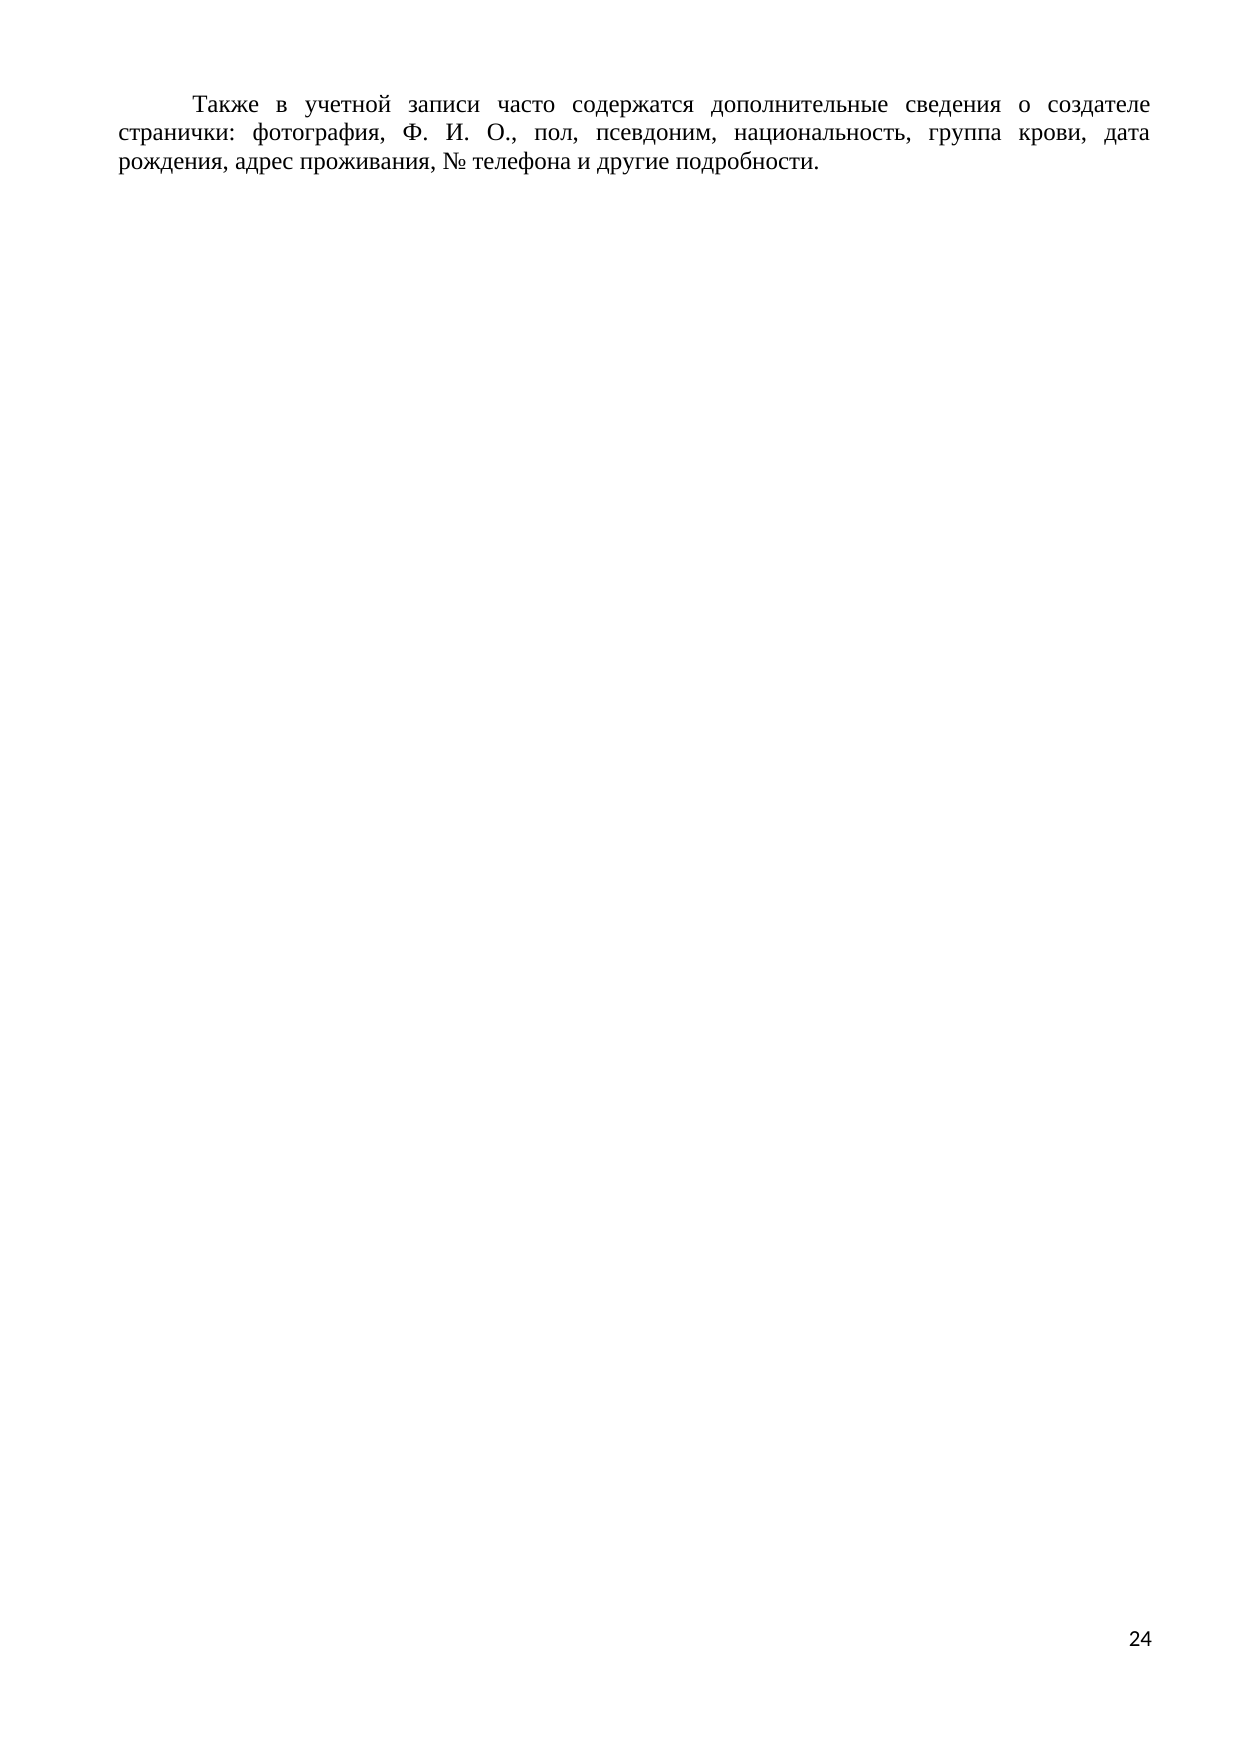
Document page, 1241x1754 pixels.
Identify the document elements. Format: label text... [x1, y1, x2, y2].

text Также в учетной записи часто содержатся дополнительные сведения о создателе странички: фотография, Ф. И. О., пол, псевдоним, национальность, группа крови, дата рождения, адрес проживания, № телефона и другие подробности. [118, 89, 1152, 175]
